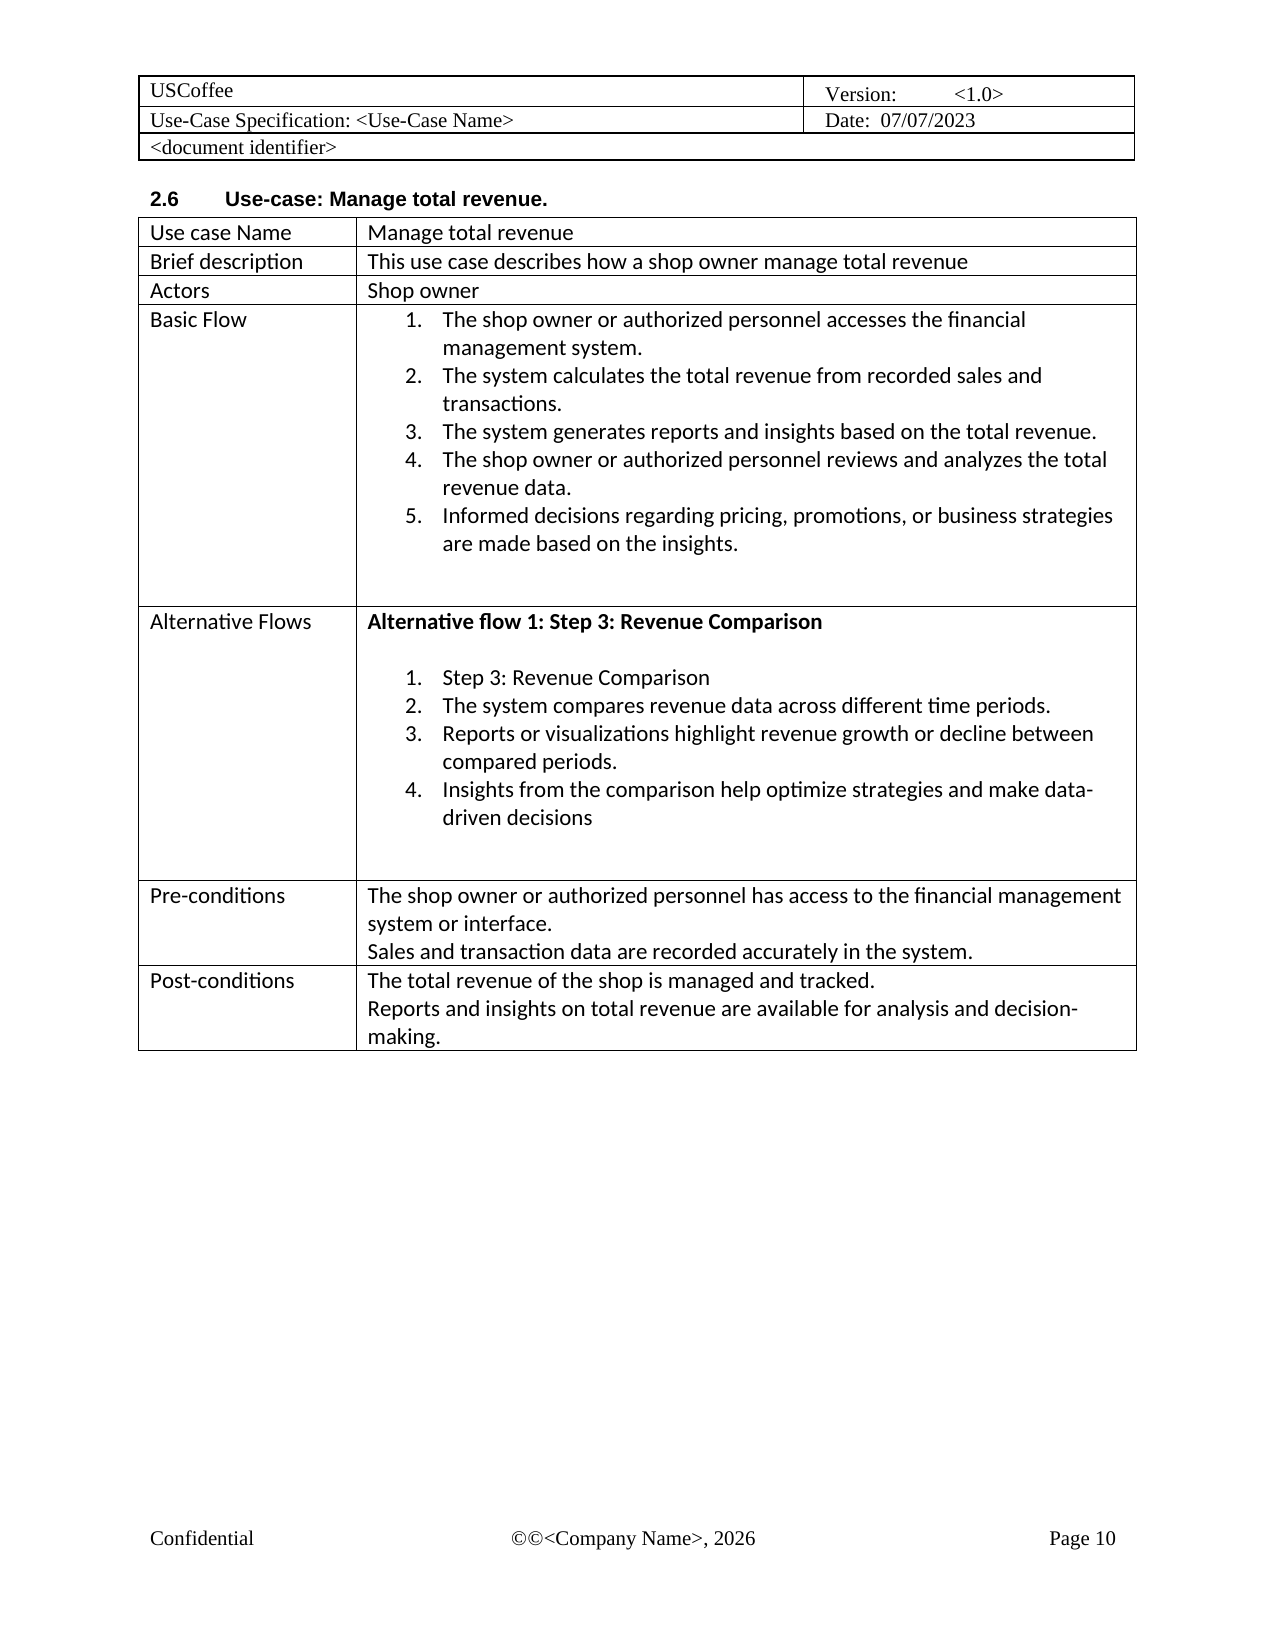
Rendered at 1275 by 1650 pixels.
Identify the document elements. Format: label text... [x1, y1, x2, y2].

table_cell Pre-conditions [139, 881, 356, 965]
table_cell Alternative Flows [139, 607, 356, 880]
table_cell Alternative flow 1: Step 3: Revenue Comparison Step 3: Revenue Comparison The system compares revenue data across different time periods. Reports or visualizations highlight revenue growth or decline between compared periods. Insights from the comparison help optimize strategies and make data-driven decisions [357, 607, 1136, 880]
table_cell This use case describes how a shop owner manage total revenue [357, 247, 1136, 275]
table_cell The shop owner or authorized personnel has access to the financial management system or interface. Sales and transaction data are recorded accurately in the system. [357, 881, 1136, 965]
table_cell Brief description [139, 247, 356, 275]
table_cell Shop owner [357, 276, 1136, 304]
subtitle Use-case: Manage total revenue. [150, 185, 1125, 210]
table_header Manage total revenue [357, 218, 1136, 246]
table_cell Basic Flow [139, 305, 356, 606]
table_cell Post-conditions [139, 966, 356, 1050]
table_cell The total revenue of the shop is managed and tracked. Reports and insights on total revenue are available for analysis and decision-making. [357, 966, 1136, 1050]
table_cell Actors [139, 276, 356, 304]
table_cell The shop owner or authorized personnel accesses the financial management system. The system calculates the total revenue from recorded sales and transactions. The system generates reports and insights based on the total revenue. The shop owner or authorized personnel reviews and analyzes the total revenue data. Informed decisions regarding pricing, promotions, or business strategies are made based on the insights. [357, 305, 1136, 606]
table_header Use case Name [139, 218, 356, 246]
